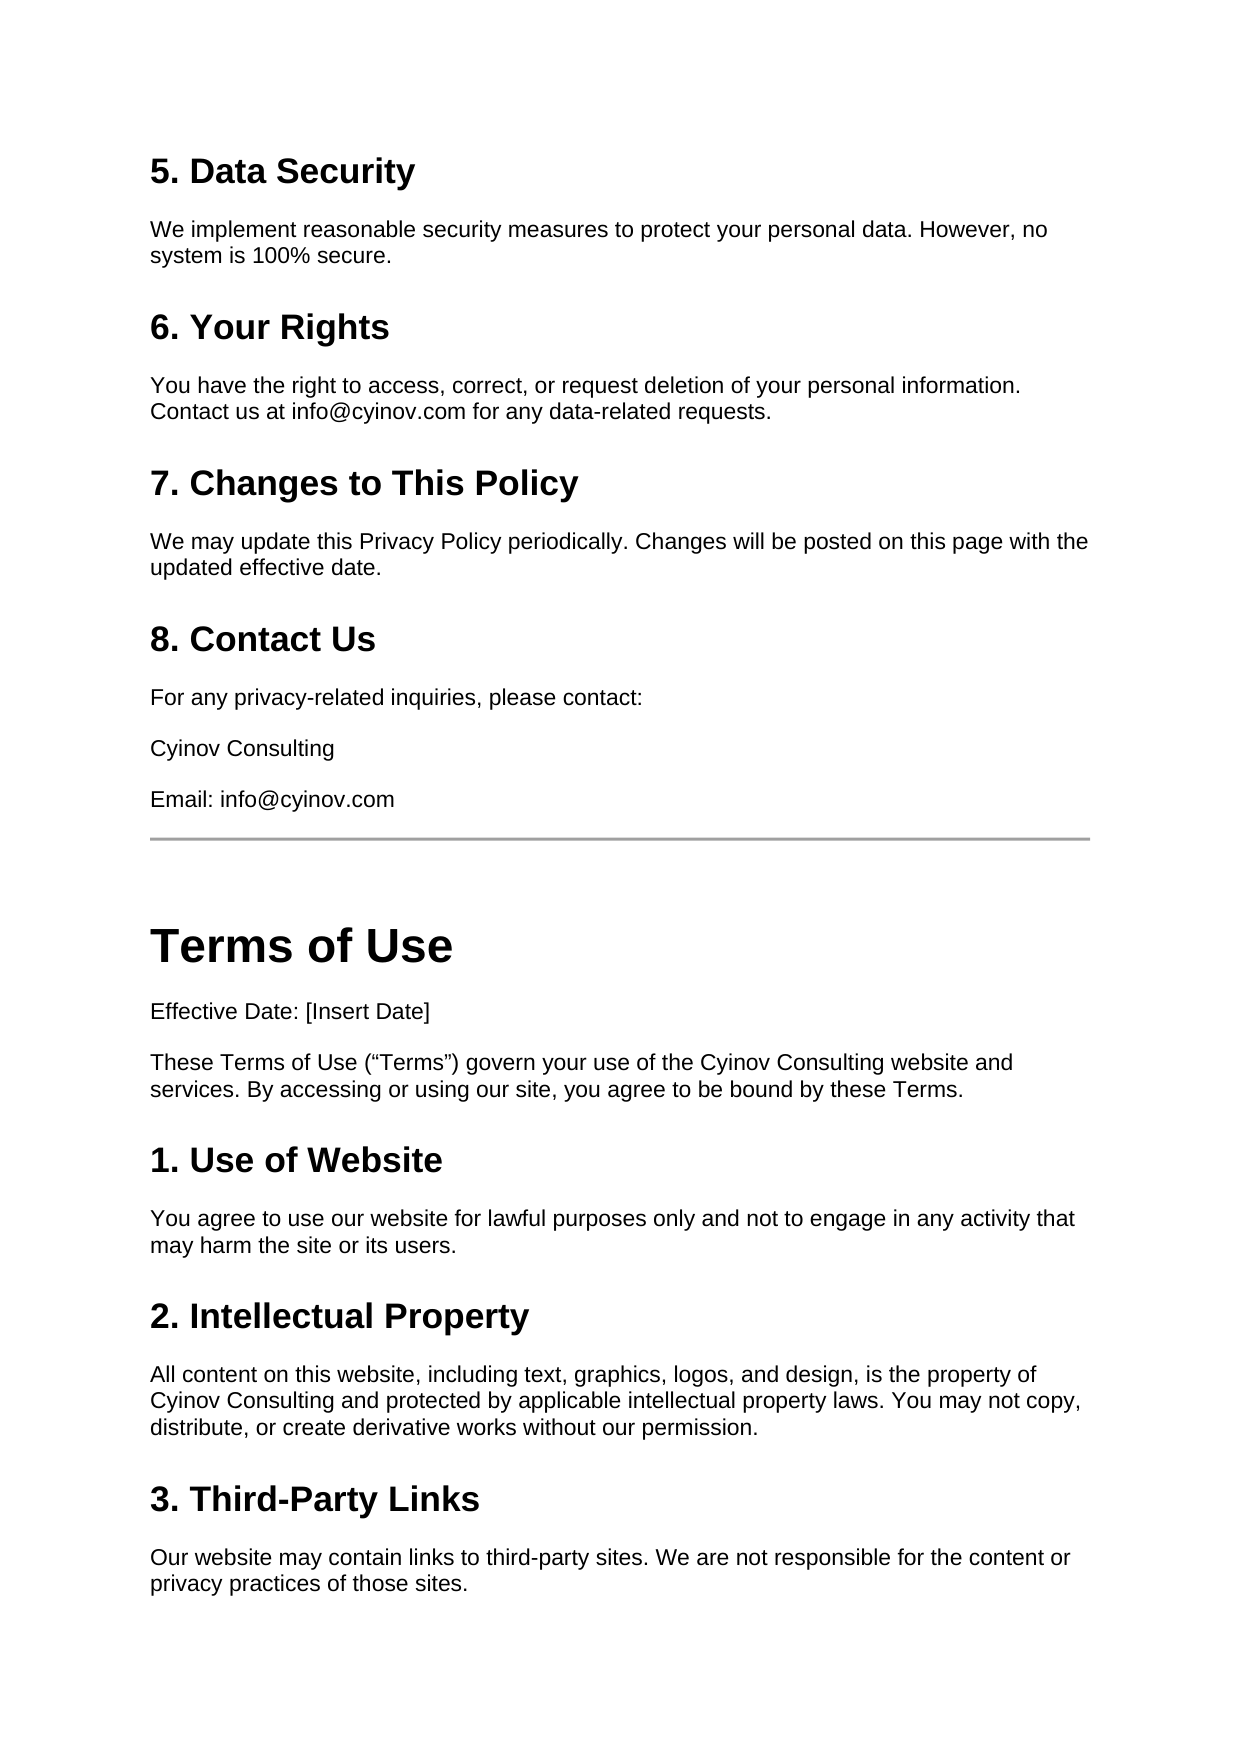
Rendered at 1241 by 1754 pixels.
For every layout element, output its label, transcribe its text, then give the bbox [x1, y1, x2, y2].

text Cyinov Consulting [150, 735, 1090, 761]
text Our website may contain links to third-party sites. We are not responsible for the content or privacy practices of those sites. [150, 1543, 1090, 1596]
text We implement reasonable security measures to protect your personal data. However, no system is 100% secure. [150, 216, 1090, 268]
subtitle 2. Intellectual Property [150, 1295, 1090, 1336]
subtitle 3. Third-Party Links [150, 1478, 1090, 1518]
subtitle 1. Use of Website [150, 1139, 1090, 1180]
text Effective Date: [Insert Date] [150, 998, 1090, 1024]
subtitle 8. Contact Us [150, 618, 1090, 658]
subtitle 5. Data Security [150, 150, 1090, 191]
text We may update this Privacy Policy periodically. Changes will be posted on this page with the updated effective date. [150, 528, 1090, 580]
text You agree to use our website for lawful purposes only and not to engage in any activity that may harm the site or its users. [150, 1205, 1090, 1258]
text All content on this website, including text, graphics, logos, and design, is the property of Cyinov Consulting and protected by applicable intellectual property laws. You may not copy, distribute, or create derivative works without our permission. [150, 1361, 1090, 1440]
text These Terms of Use (“Terms”) govern your use of the Cyinov Consulting website and services. By accessing or using our site, you agree to be bound by these Terms. [150, 1049, 1090, 1102]
subtitle 6. Your Rights [150, 306, 1090, 347]
subtitle Terms of Use [150, 918, 1090, 973]
subtitle 7. Changes to This Policy [150, 462, 1090, 503]
text Email: info@cyinov.com [150, 786, 1090, 813]
text You have the right to access, correct, or request deletion of your personal information. Contact us at info@cyinov.com for any data-related requests. [150, 372, 1090, 424]
text For any privacy-related inquiries, please contact: [150, 683, 1090, 710]
